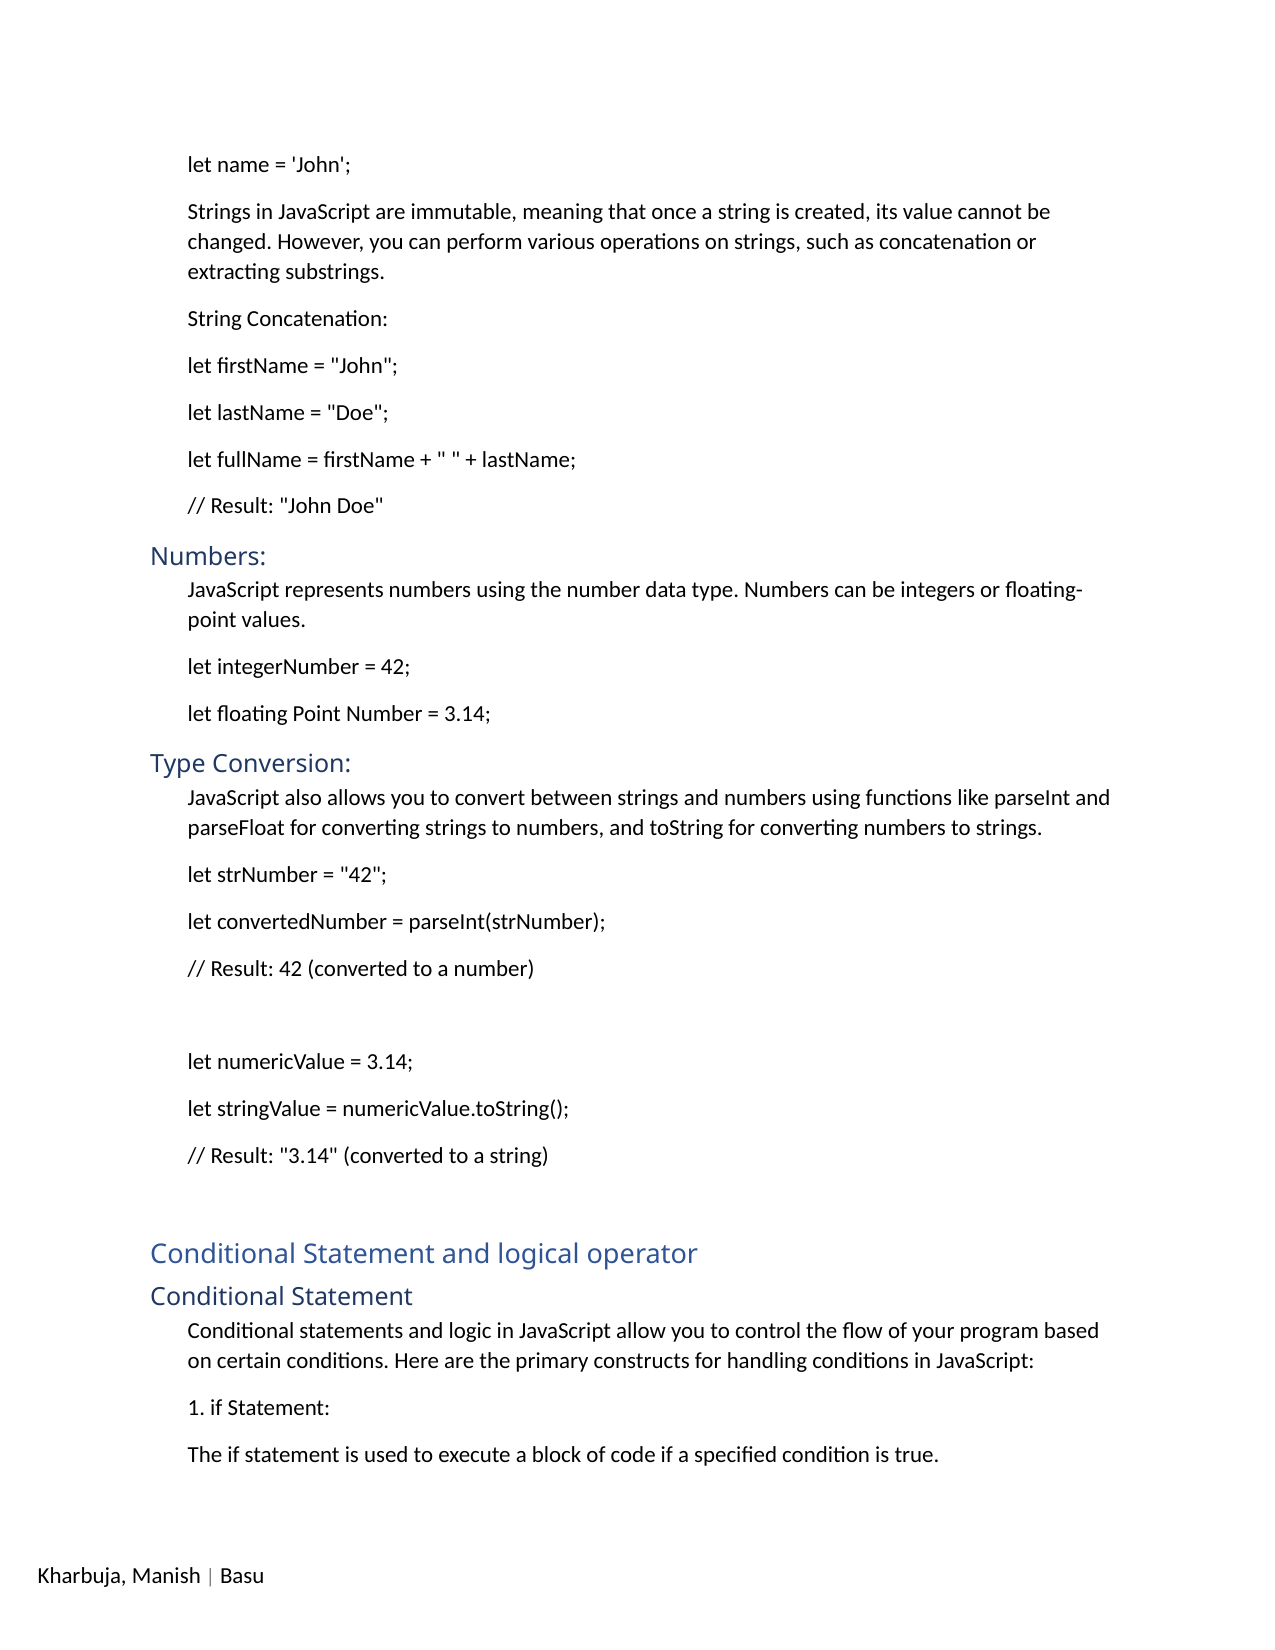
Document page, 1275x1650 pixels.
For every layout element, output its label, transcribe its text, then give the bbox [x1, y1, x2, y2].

text The if statement is used to execute a block of code if a specified condition is true. [187, 1440, 1125, 1468]
text JavaScript represents numbers using the number data type. Numbers can be integers or floating-point values. [187, 575, 1125, 633]
text 1. if Statement: [187, 1393, 1125, 1421]
text JavaScript also allows you to convert between strings and numbers using functions like parseInt and parseFloat for converting strings to numbers, and toString for converting numbers to strings. [187, 783, 1125, 841]
text let stringValue = numericValue.toString(); [187, 1094, 1125, 1122]
text let floating Point Number = 3.14; [187, 699, 1125, 727]
text let convertedNumber = parseInt(strNumber); [187, 907, 1125, 935]
text let numericValue = 3.14; [187, 1047, 1125, 1076]
text let firstName = "John"; [187, 351, 1125, 379]
text // Result: "John Doe" [187, 492, 1125, 520]
text let lastName = "Doe"; [187, 398, 1125, 426]
text let fullName = firstName + " " + lastName; [187, 445, 1125, 473]
text let integerNumber = 42; [187, 652, 1125, 680]
text Conditional statements and logic in JavaScript allow you to control the flow of your program based on certain conditions. Here are the primary constructs for handling conditions in JavaScript: [187, 1316, 1125, 1374]
subtitle Type Conversion: [150, 746, 1125, 780]
subtitle Conditional Statement and logical operator [150, 1235, 1125, 1272]
text // Result: "3.14" (converted to a string) [187, 1141, 1125, 1169]
text let strNumber = "42"; [187, 860, 1125, 888]
text String Concatenation: [187, 304, 1125, 332]
subtitle Conditional Statement [150, 1279, 1125, 1313]
text Strings in JavaScript are immutable, meaning that once a string is created, its value cannot be changed. However, you can perform various operations on strings, such as concatenation or extracting substrings. [187, 197, 1125, 285]
text let name = 'John'; [187, 150, 1125, 178]
text // Result: 42 (converted to a number) [187, 954, 1125, 982]
subtitle Numbers: [150, 538, 1125, 573]
